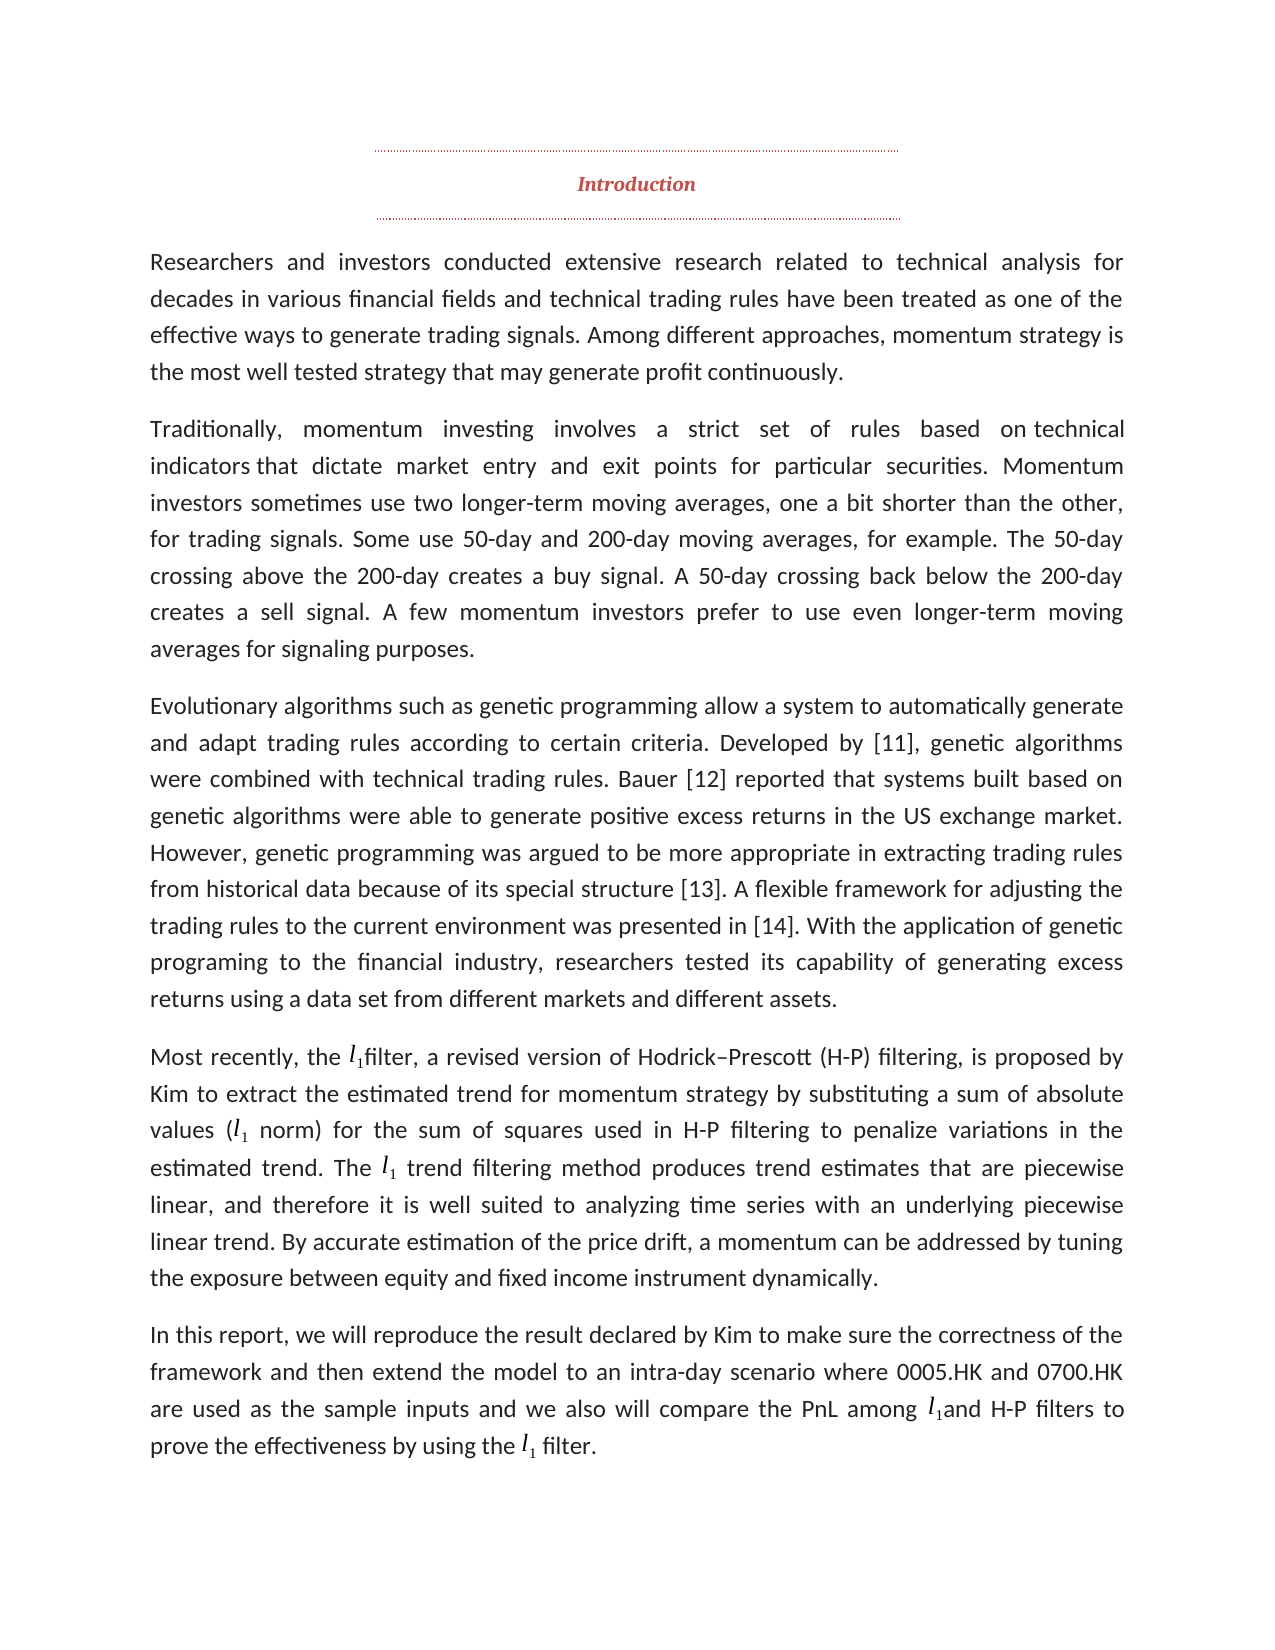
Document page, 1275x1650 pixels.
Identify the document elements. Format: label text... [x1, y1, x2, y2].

text Introduction [375, 150, 900, 220]
text Evolutionary algorithms such as genetic programming allow a system to automatically generate and adapt trading rules according to certain criteria. Developed by [11], genetic algorithms were combined with technical trading rules. Bauer [12] reported that systems built based on genetic algorithms were able to generate positive excess returns in the US exchange market. However, genetic programming was argued to be more appropriate in extracting trading rules from historical data because of its special structure [13]. A flexible framework for adjusting the trading rules to the current environment was presented in [14]. With the application of genetic programing to the financial industry, researchers tested its capability of generating excess returns using a data set from different markets and different assets. [150, 690, 1125, 1013]
text Researchers and investors conducted extensive research related to technical analysis for decades in various financial fields and technical trading rules have been treated as one of the effective ways to generate trading signals. Among different approaches, momentum strategy is the most well tested strategy that may generate profit continuously. [150, 247, 1125, 387]
text In this report, we will reproduce the result declared by Kim to make sure the correctness of the framework and then extend the model to an intra-day scenario where 0005.HK and 0700.HK are used as the sample inputs and we also will compare the PnL among and H-P filters to prove the effectiveness by using the filter. [150, 1319, 1125, 1461]
text Most recently, the filter, a revised version of Hodrick–Prescott (H-P) filtering, is proposed by Kim to extract the estimated trend for momentum strategy by substituting a sum of absolute values ( norm) for the sum of squares used in H-P filtering to penalize variations in the estimated trend. The trend filtering method produces trend estimates that are piecewise linear, and therefore it is well suited to analyzing time series with an underlying piecewise linear trend. By accurate estimation of the price drift, a momentum can be addressed by tuning the exposure between equity and fixed income instrument dynamically. [150, 1040, 1125, 1293]
text Traditionally, momentum investing involves a strict set of rules based on technical indicators that dictate market entry and exit points for particular securities. Momentum investors sometimes use two longer-term moving averages, one a bit shorter than the other, for trading signals. Some use 50-day and 200-day moving averages, for example. The 50-day crossing above the 200-day creates a buy signal. A 50-day crossing back below the 200-day creates a sell signal. A few momentum investors prefer to use even longer-term moving averages for signaling purposes. [150, 414, 1125, 663]
